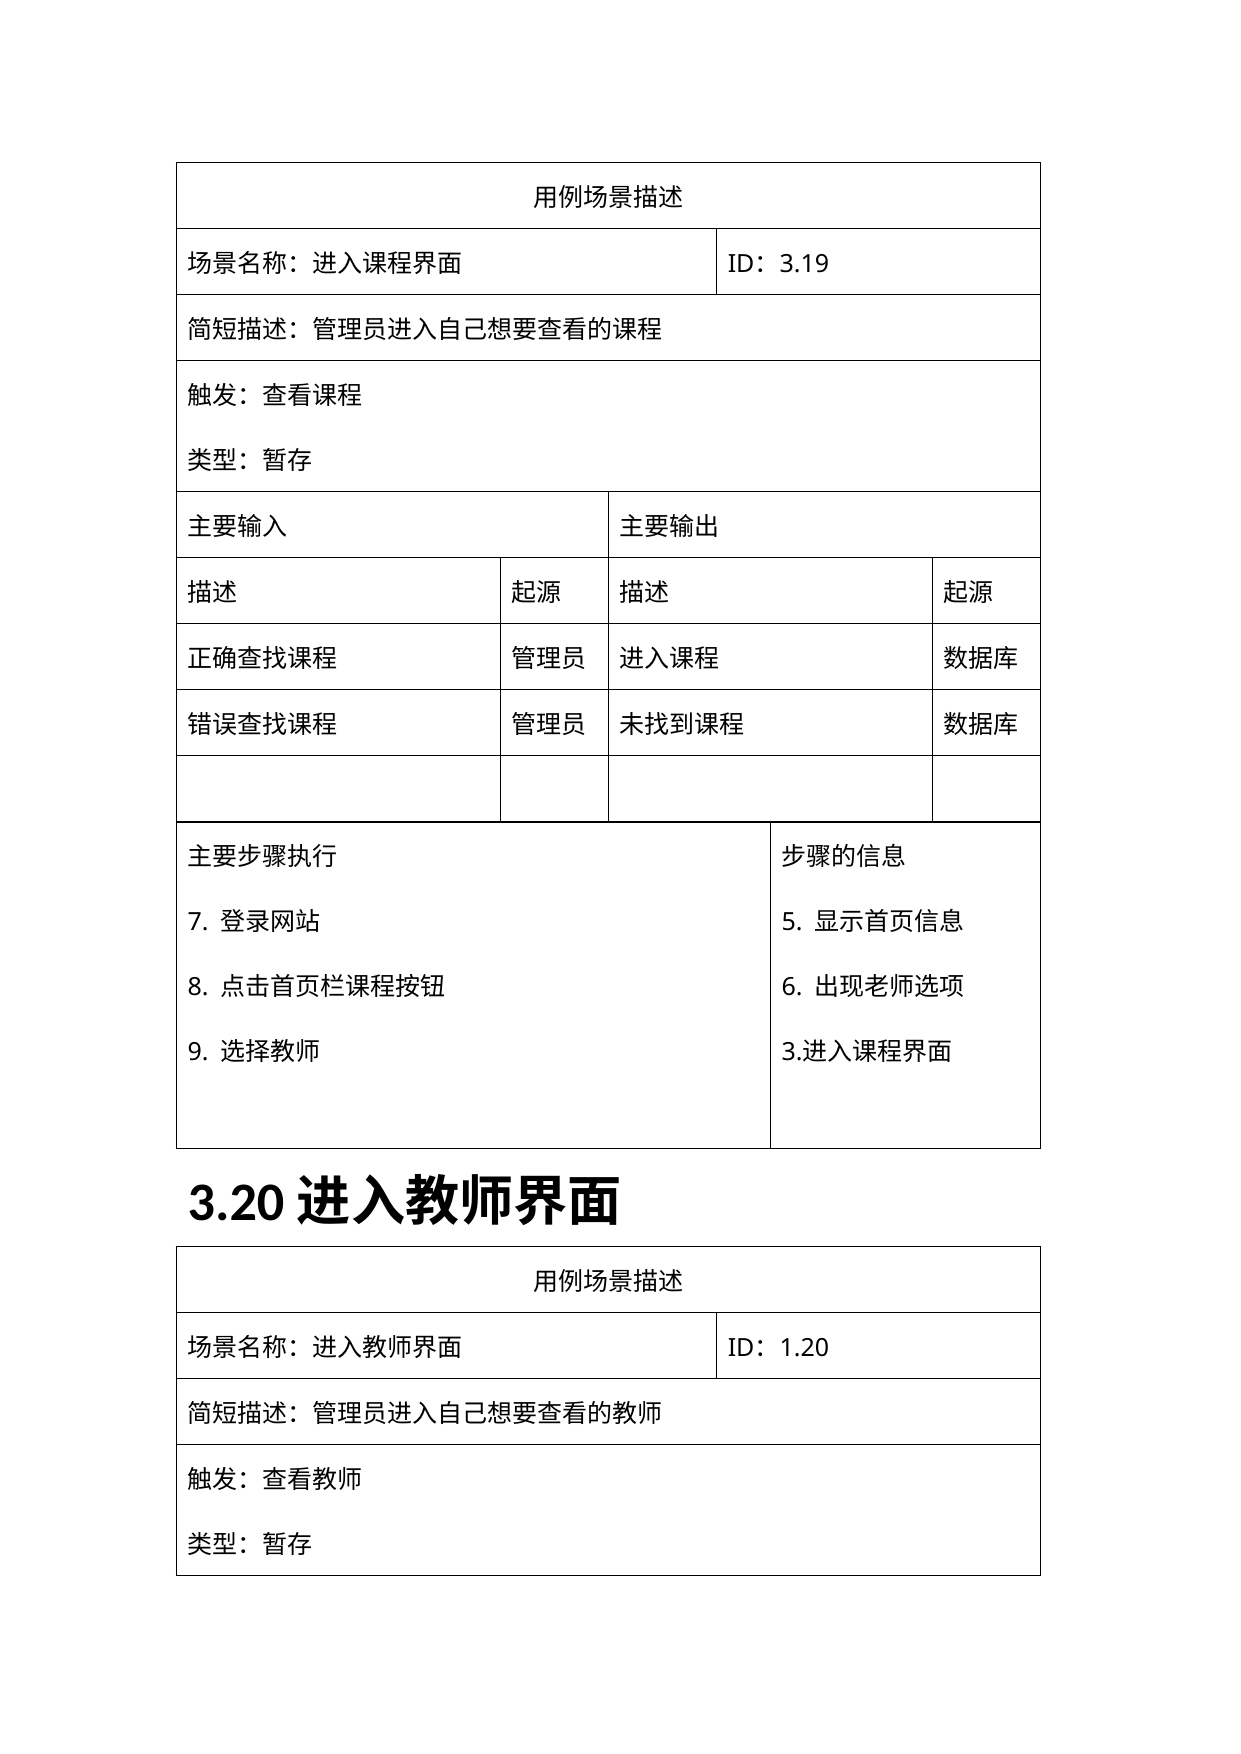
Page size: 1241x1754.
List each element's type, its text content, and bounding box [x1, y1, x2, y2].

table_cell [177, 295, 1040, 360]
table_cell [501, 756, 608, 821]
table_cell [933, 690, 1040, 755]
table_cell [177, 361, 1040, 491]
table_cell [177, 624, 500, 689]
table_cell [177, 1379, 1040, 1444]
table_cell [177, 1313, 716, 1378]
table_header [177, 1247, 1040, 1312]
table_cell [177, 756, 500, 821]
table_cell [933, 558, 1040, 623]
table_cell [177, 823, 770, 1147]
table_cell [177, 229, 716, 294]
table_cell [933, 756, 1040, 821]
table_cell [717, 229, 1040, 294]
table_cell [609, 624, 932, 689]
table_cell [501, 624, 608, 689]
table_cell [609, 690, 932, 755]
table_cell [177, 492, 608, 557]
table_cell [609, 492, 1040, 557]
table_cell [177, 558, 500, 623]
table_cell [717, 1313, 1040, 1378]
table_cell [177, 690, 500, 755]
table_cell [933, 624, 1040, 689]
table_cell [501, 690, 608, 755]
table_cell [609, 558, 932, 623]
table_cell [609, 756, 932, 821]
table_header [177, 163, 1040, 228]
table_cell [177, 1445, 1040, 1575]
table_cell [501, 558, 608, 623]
text 3.20 进入教师界面 [187, 1148, 1053, 1246]
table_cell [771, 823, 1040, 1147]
